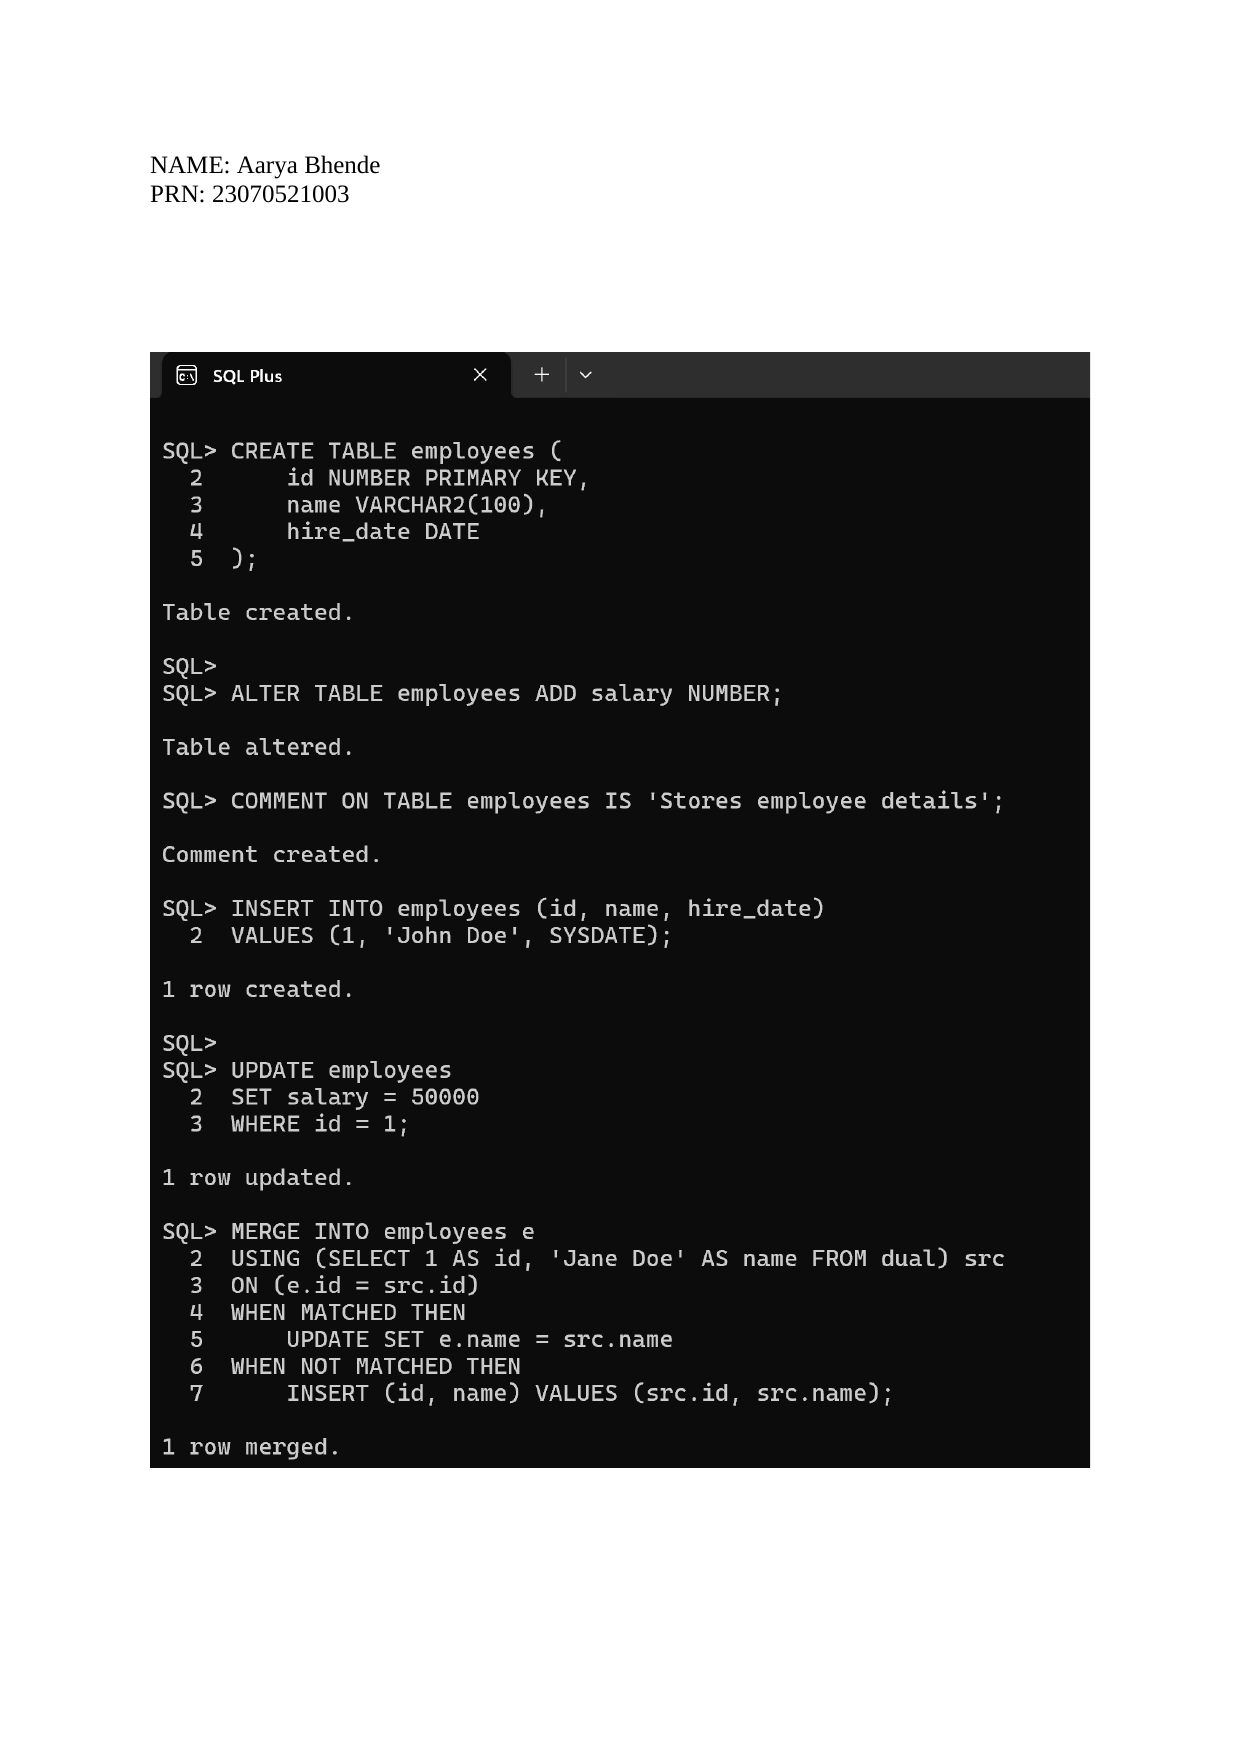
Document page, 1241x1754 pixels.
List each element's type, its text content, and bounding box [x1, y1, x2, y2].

picture [150, 352, 1091, 1468]
text NAME: Aarya Bhende PRN: 23070521003 [150, 150, 1090, 207]
